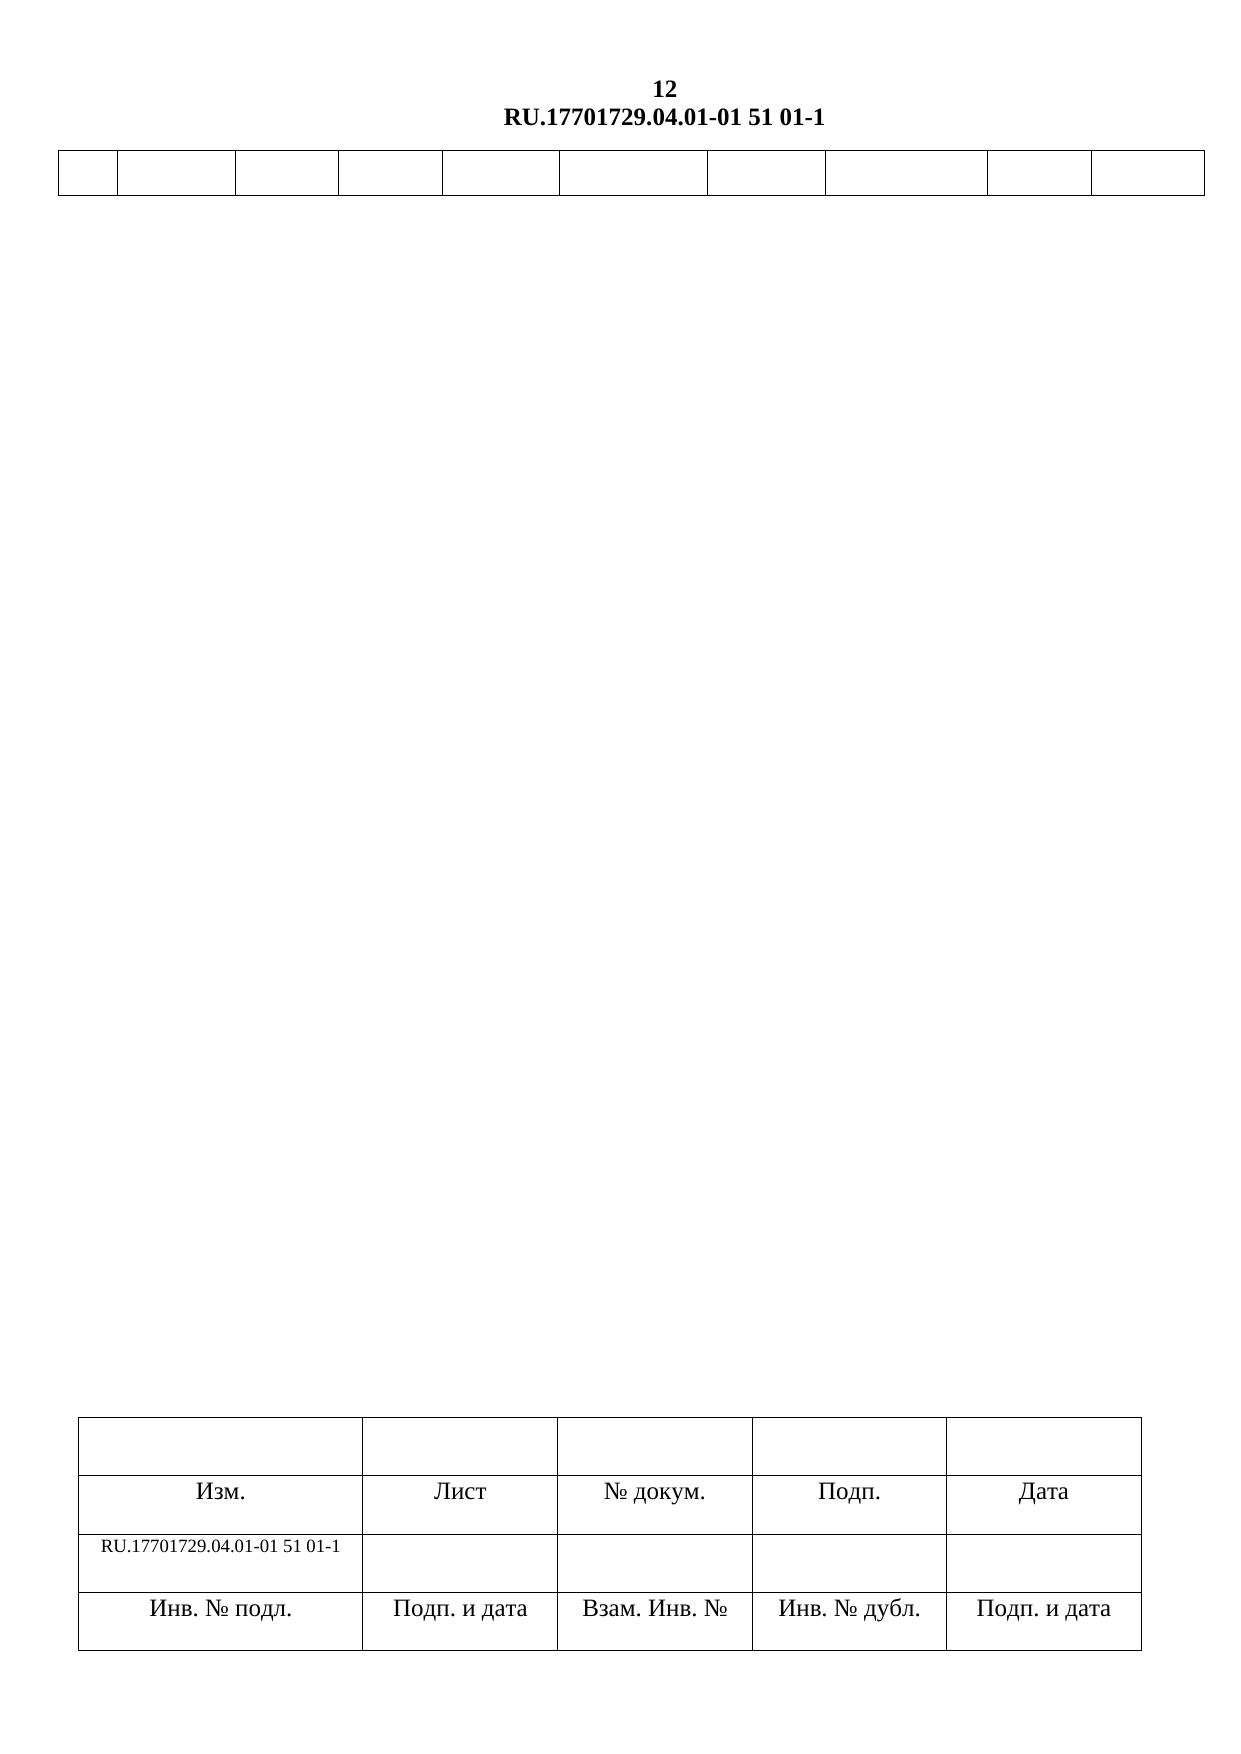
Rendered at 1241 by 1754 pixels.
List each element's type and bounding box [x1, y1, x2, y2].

table_cell [988, 151, 1091, 194]
table_cell [560, 151, 707, 194]
table_cell [339, 151, 442, 194]
table_cell [236, 151, 338, 194]
table_cell [708, 151, 825, 194]
table_cell [118, 151, 235, 194]
table_cell [443, 151, 559, 194]
table_cell [826, 151, 987, 194]
table_cell [59, 151, 117, 194]
table_cell [1092, 151, 1204, 194]
